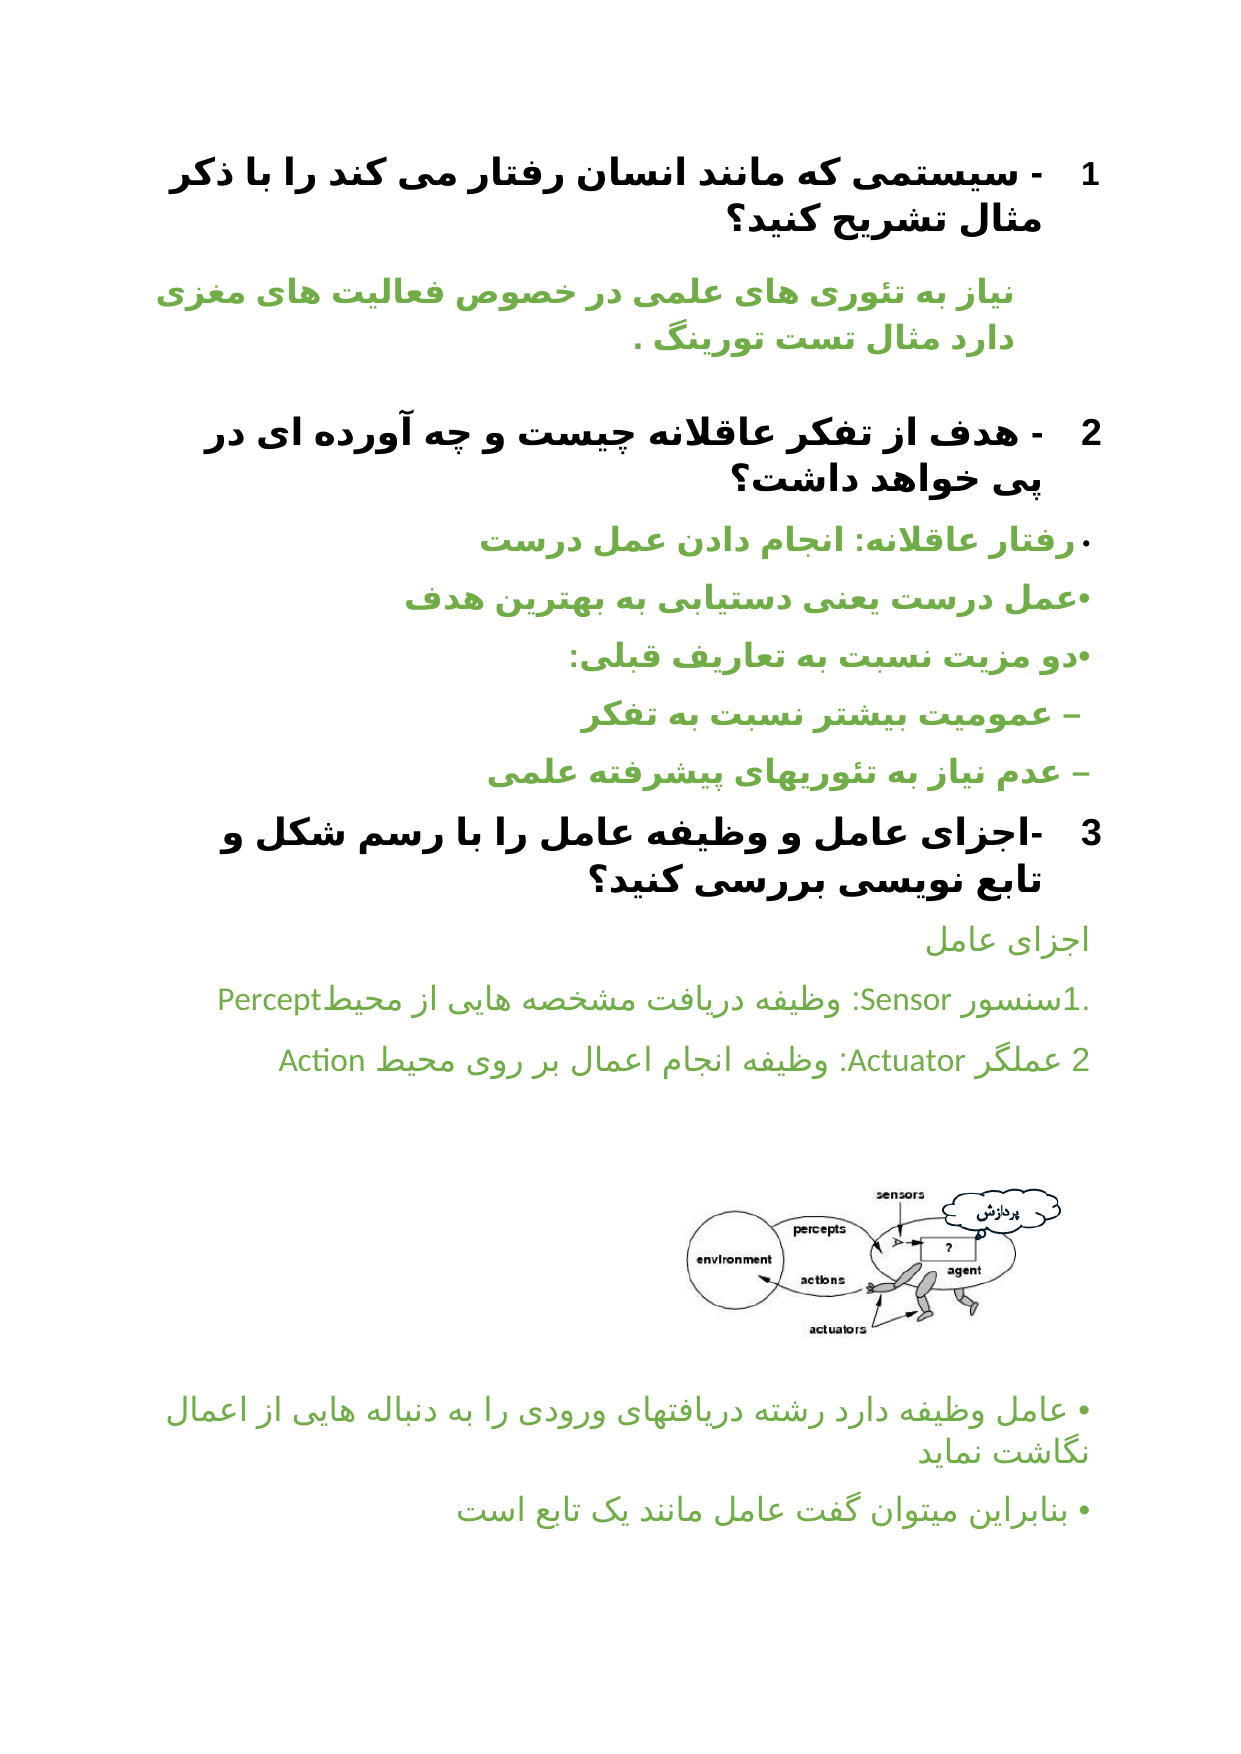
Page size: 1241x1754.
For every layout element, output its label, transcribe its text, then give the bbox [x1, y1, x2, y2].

list نیاز به تئوری های علمی در خصوص فعالیت های مغزی دارد مثال تست تورینگ . [150, 272, 1015, 357]
text •عمل درست یعنی دستیابی به بهترین هدف [150, 578, 1090, 616]
list - هدف از تفکر عاقلانه چیست و چه آورده ای در پی خواهد داشت؟ [150, 410, 1081, 500]
text • بنابراین میتوان گفت عامل مانند یک تابع است [150, 1490, 1090, 1528]
text 2 عملگر Actuator: وظیفه انجام اعمال بر روی محیط Action [150, 1039, 1090, 1080]
text – عمومیت بیشتر نسبت به تفکر [150, 694, 1090, 733]
text .1سنسور Sensor: وظیفه دریافت مشخصه هایی از محیطPercept [150, 978, 1090, 1019]
list -اجزای عامل و وظیفه عامل را با رسم شکل و تابع نویسی بررسی کنید؟ [150, 810, 1081, 900]
text •دو مزیت نسبت به تعاریف قبلی: [150, 636, 1090, 674]
picture [612, 1160, 1091, 1372]
text اجزای عامل [150, 920, 1090, 959]
list - سیستمی که مانند انسان رفتار می کند را با ذکر مثال تشریح کنید؟ [150, 150, 1081, 270]
text • عامل وظیفه دارد رشته دریافتهای ورودی را به دنباله هایی از اعمال نگاشت نماید [150, 1391, 1090, 1470]
text – عدم نیاز به تئوریهای پیشرفته علمی [150, 752, 1090, 791]
text • رفتار عاقلانه: انجام دادن عمل درست [150, 520, 1090, 558]
